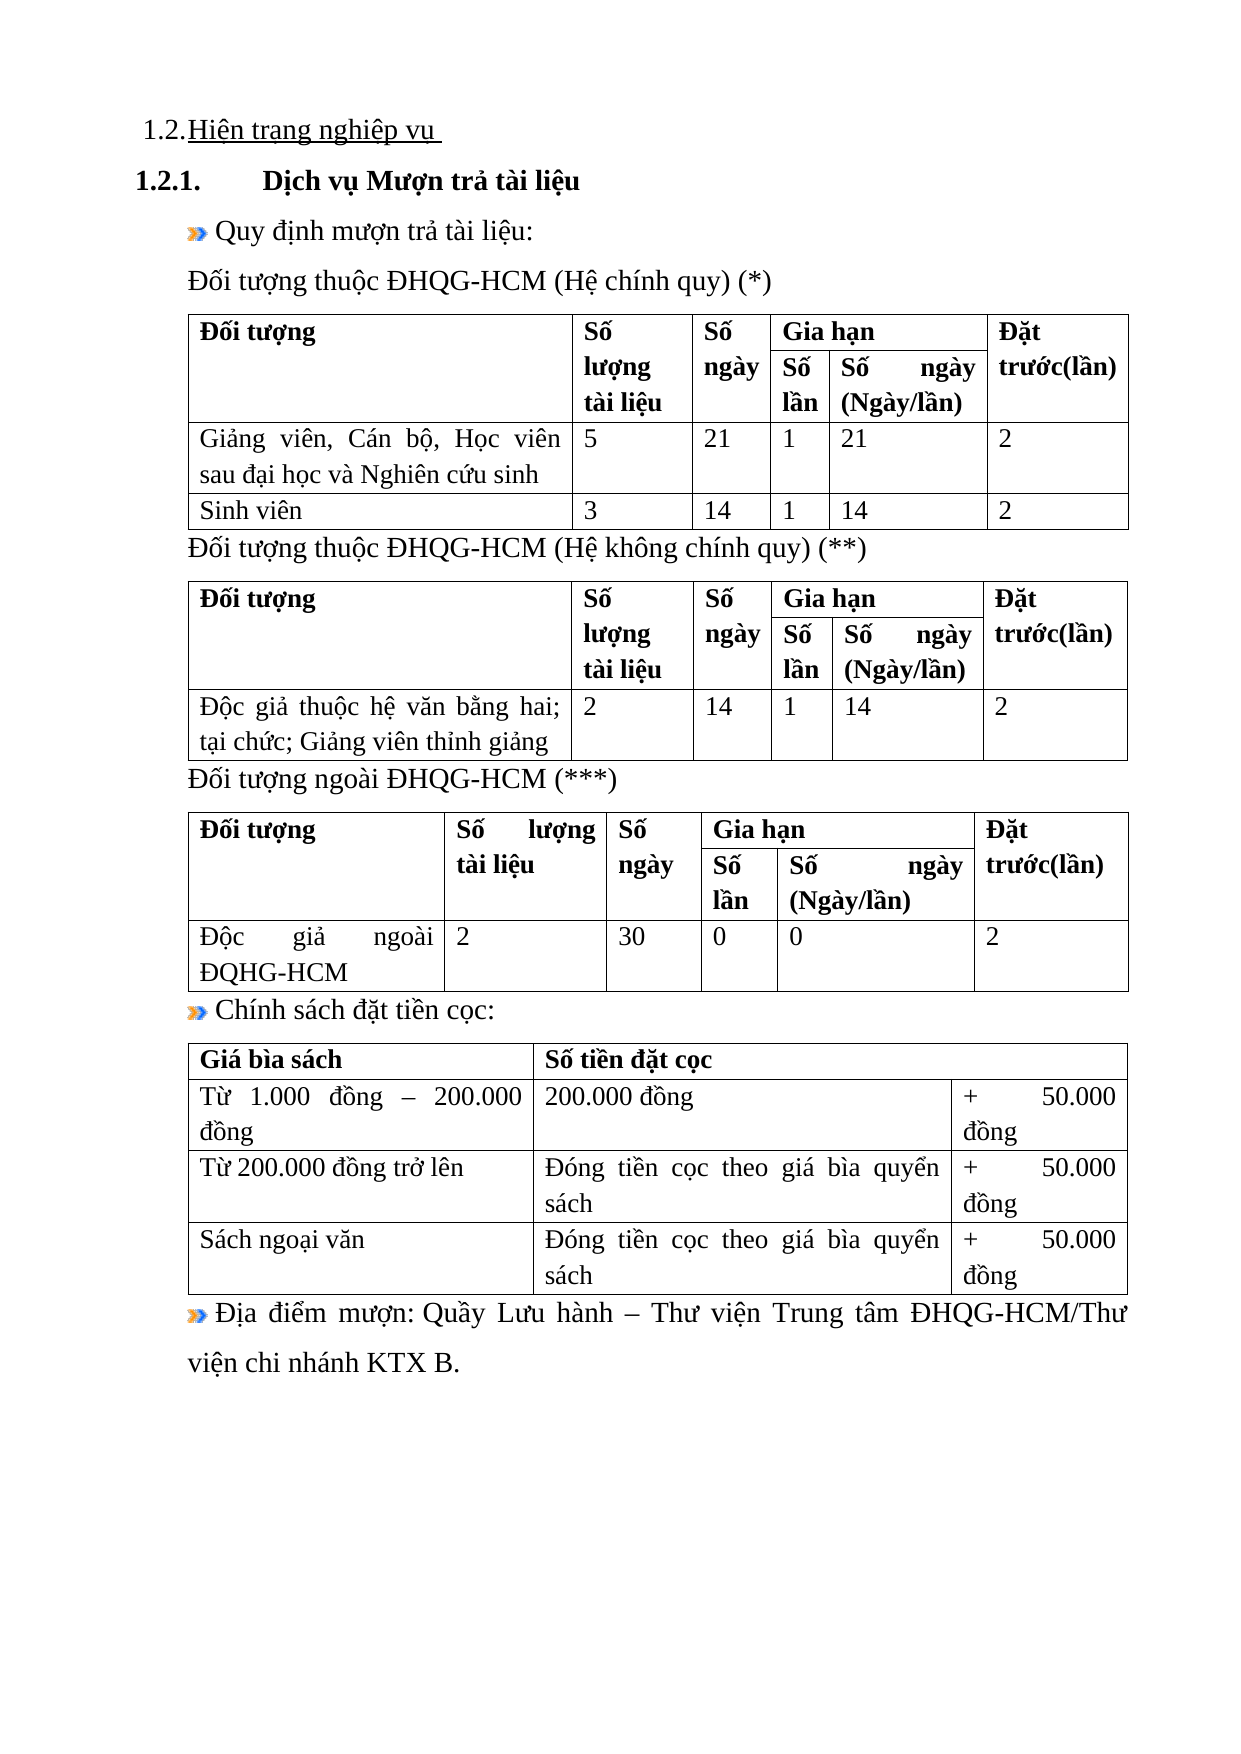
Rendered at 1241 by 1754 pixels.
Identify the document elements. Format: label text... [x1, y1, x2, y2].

table_cell + 50.000 đồng [952, 1223, 1127, 1294]
picture [187, 1309, 208, 1323]
table_cell 30 [607, 921, 701, 991]
table_cell 200.000 đồng [534, 1080, 951, 1150]
table_header Đặt trước(lần) [988, 315, 1128, 422]
table_cell 2 [975, 921, 1128, 991]
table_cell + 50.000 đồng [952, 1151, 1127, 1222]
table_header Đối tượng [189, 315, 572, 422]
table_cell 2 [445, 921, 606, 991]
table_cell 2 [984, 690, 1127, 760]
text Chính sách đặt tiền cọc: [187, 992, 1128, 1026]
table_cell Đóng tiền cọc theo giá bìa quyển sách [534, 1151, 951, 1222]
table_header Đối tượng [189, 813, 444, 919]
table_cell Sách ngoại văn [189, 1223, 533, 1294]
table_cell Độc giả thuộc hệ văn bằng hai; tại chức; Giảng viên thỉnh giảng [189, 690, 571, 760]
table_header Số ngày [693, 315, 770, 422]
table_cell Số lần [702, 849, 777, 919]
text Địa điểm mượn: Quầy Lưu hành – Thư viện Trung tâm ĐHQG-HCM/Thư viện chi nhánh KTX B. [187, 1295, 1128, 1379]
table_cell + 50.000 đồng [952, 1080, 1127, 1150]
table_cell Số ngày (Ngày/lần) [778, 849, 974, 919]
list Hiện trạng nghiệp vụ [142, 112, 1128, 146]
table_cell Số ngày (Ngày/lần) [833, 618, 983, 688]
table_cell Đóng tiền cọc theo giá bìa quyển sách [534, 1223, 951, 1294]
text Đối tượng ngoài ĐHQG-HCM (***) [187, 761, 1128, 795]
table_cell 1 [772, 690, 832, 760]
table_cell Số ngày (Ngày/lần) [830, 351, 987, 422]
table_header Số lượng tài liệu [573, 315, 692, 422]
table_cell 5 [573, 423, 692, 493]
table_cell Độc giả ngoài ĐQHG-HCM [189, 921, 444, 991]
table_cell 21 [693, 423, 770, 493]
table_cell 2 [572, 690, 693, 760]
table_cell Số lần [771, 351, 829, 422]
table_cell Từ 1.000 đồng – 200.000 đồng [189, 1080, 533, 1150]
text Đối tượng thuộc ĐHQG-HCM (Hệ chính quy) (*) [187, 263, 1128, 297]
table_cell 1 [771, 494, 829, 529]
table_header Giá bìa sách [189, 1044, 533, 1079]
list Dịch vụ Mượn trả tài liệu [135, 163, 1128, 196]
table_header Gia hạn [771, 315, 987, 350]
text Quy định mượn trả tài liệu: [187, 213, 1128, 247]
table_header Số lượng tài liệu [445, 813, 606, 919]
table_cell 3 [573, 494, 692, 529]
table_header Gia hạn [772, 582, 983, 617]
table_cell 21 [830, 423, 987, 493]
table_header Số lượng tài liệu [572, 582, 693, 688]
table_cell 14 [693, 494, 770, 529]
table_cell 14 [830, 494, 987, 529]
table_header Đối tượng [189, 582, 571, 688]
table_cell 0 [702, 921, 777, 991]
table_cell 2 [988, 494, 1128, 529]
table_cell Giảng viên, Cán bộ, Học viên sau đại học và Nghiên cứu sinh [189, 423, 572, 493]
table_header Số ngày [607, 813, 701, 919]
table_cell 14 [694, 690, 771, 760]
table_cell Sinh viên [189, 494, 572, 529]
table_header Số tiền đặt cọc [534, 1044, 1127, 1079]
text Đối tượng thuộc ĐHQG-HCM (Hệ không chính quy) (**) [187, 530, 1128, 564]
table_cell Số lần [772, 618, 832, 688]
table_cell 14 [833, 690, 983, 760]
table_cell 2 [988, 423, 1128, 493]
table_header Số ngày [694, 582, 771, 688]
picture [187, 227, 208, 241]
table_cell 0 [778, 921, 974, 991]
table_header Gia hạn [702, 813, 974, 848]
table_cell 1 [771, 423, 829, 493]
table_header Đặt trước(lần) [984, 582, 1127, 688]
picture [187, 1006, 208, 1020]
table_header Đặt trước(lần) [975, 813, 1128, 919]
table_cell Từ 200.000 đồng trở lên [189, 1151, 533, 1222]
